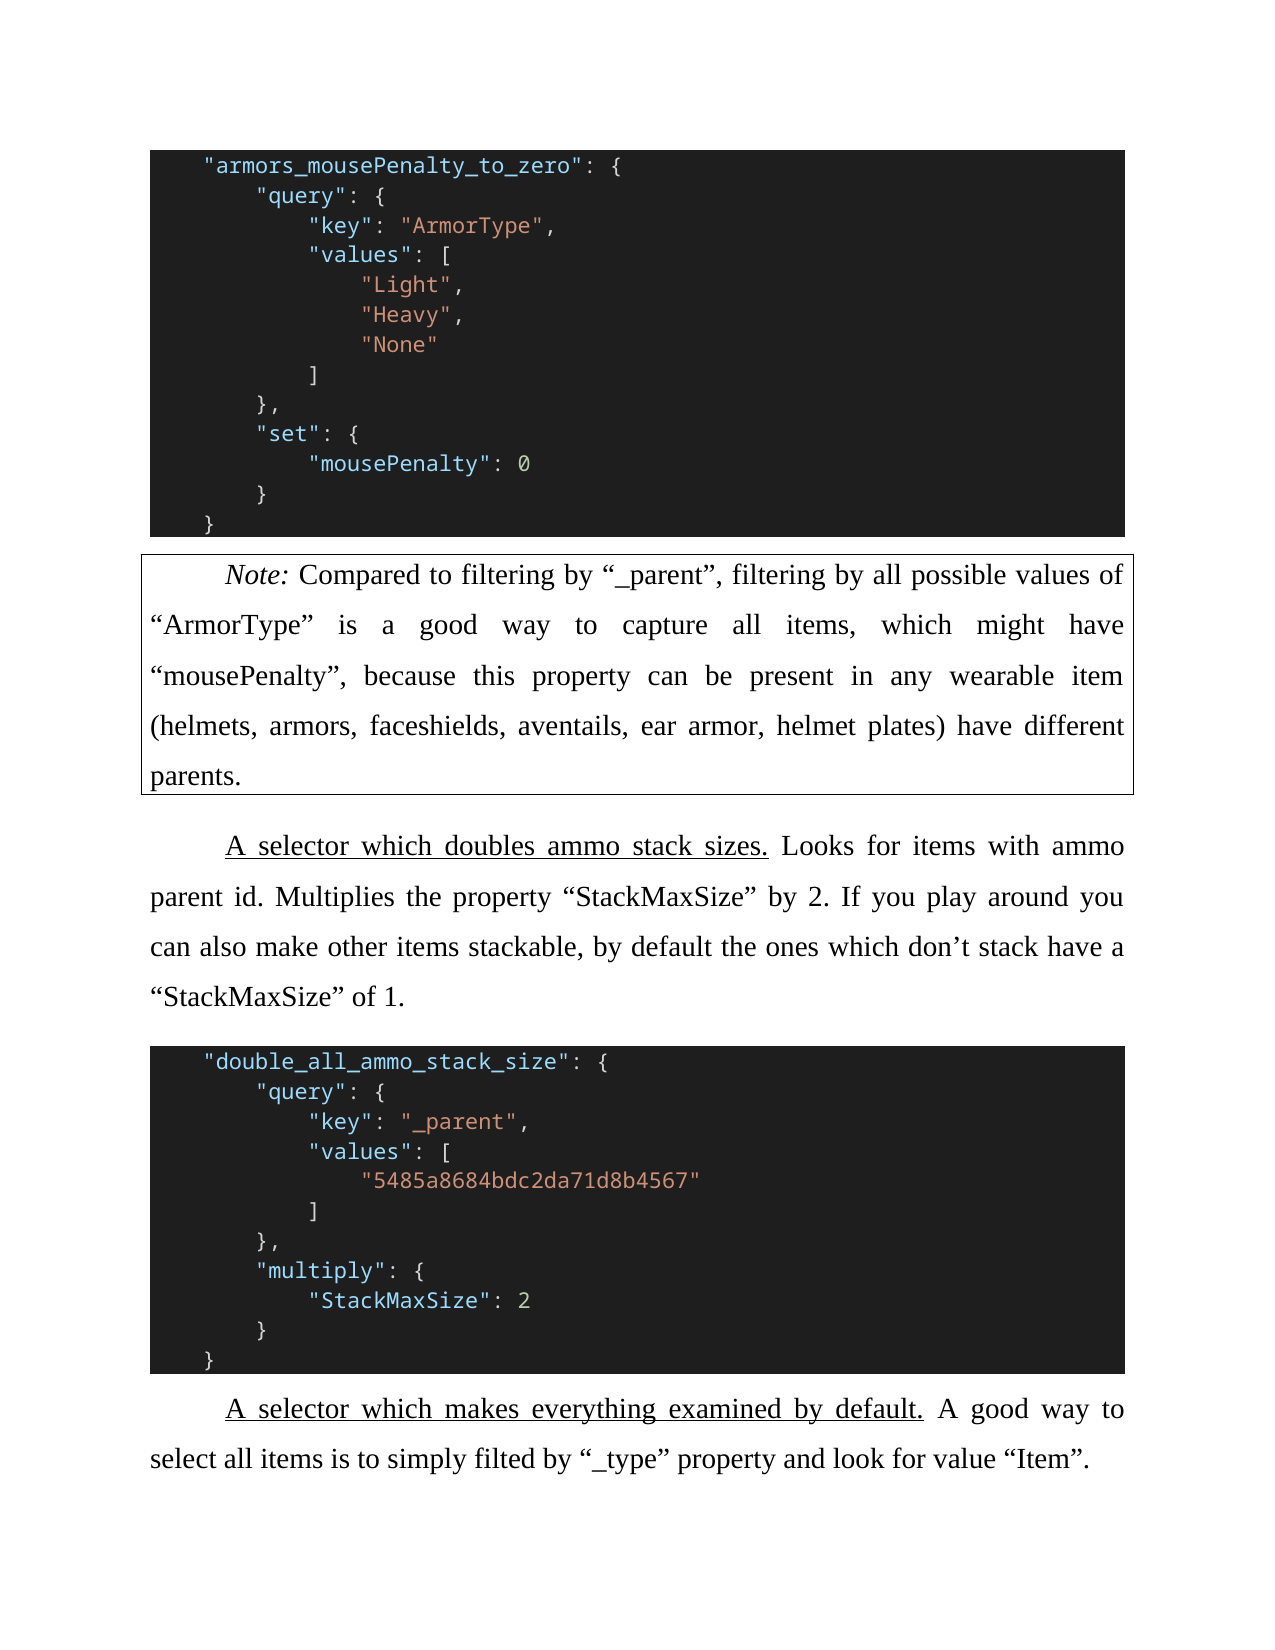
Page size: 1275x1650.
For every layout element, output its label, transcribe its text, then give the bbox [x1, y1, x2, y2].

text "query": { [150, 180, 1125, 209]
text Note: Compared to filtering by “_parent”, filtering by all possible values of “ArmorType” is a good way to capture all items, which might have “mousePenalty”, because this property can be present in any wearable item (helmets, armors, faceshields, aventails, ear armor, helmet plates) have different parents. [142, 555, 1133, 794]
text "None" [150, 329, 1125, 358]
text "5485a8684bdc2da71d8b4567" [150, 1166, 1125, 1195]
text }, [150, 1225, 1125, 1255]
text "multiply": { [150, 1255, 1125, 1285]
text } [150, 1344, 1125, 1374]
text "mousePenalty": 0 [150, 448, 1125, 478]
text "query": { [150, 1076, 1125, 1106]
text ] [150, 1195, 1125, 1225]
text "key": "_parent", [150, 1106, 1125, 1136]
text } [150, 478, 1125, 507]
text "values": [ [150, 1136, 1125, 1166]
text A selector which doubles ammo stack sizes. Looks for items with ammo parent id. Multiplies the property “StackMaxSize” by 2. If you play around you can also make other items stackable, by default the ones which don’t stack have a “StackMaxSize” of 1. [150, 828, 1125, 1013]
text "armors_mousePenalty_to_zero": { [150, 150, 1125, 180]
text "key": "ArmorType", [150, 209, 1125, 239]
text ] [150, 358, 1125, 388]
text "double_all_ammo_stack_size": { [150, 1046, 1125, 1076]
text "values": [ [150, 239, 1125, 269]
text }, [150, 388, 1125, 418]
text "Light", [150, 269, 1125, 299]
text A selector which makes everything examined by default. A good way to select all items is to simply filted by “_type” property and look for value “Item”. [150, 1391, 1125, 1474]
text "StackMaxSize": 2 [150, 1285, 1125, 1314]
text "set": { [150, 418, 1125, 448]
text "Heavy", [150, 299, 1125, 329]
text } [150, 1314, 1125, 1344]
text } [150, 507, 1125, 537]
